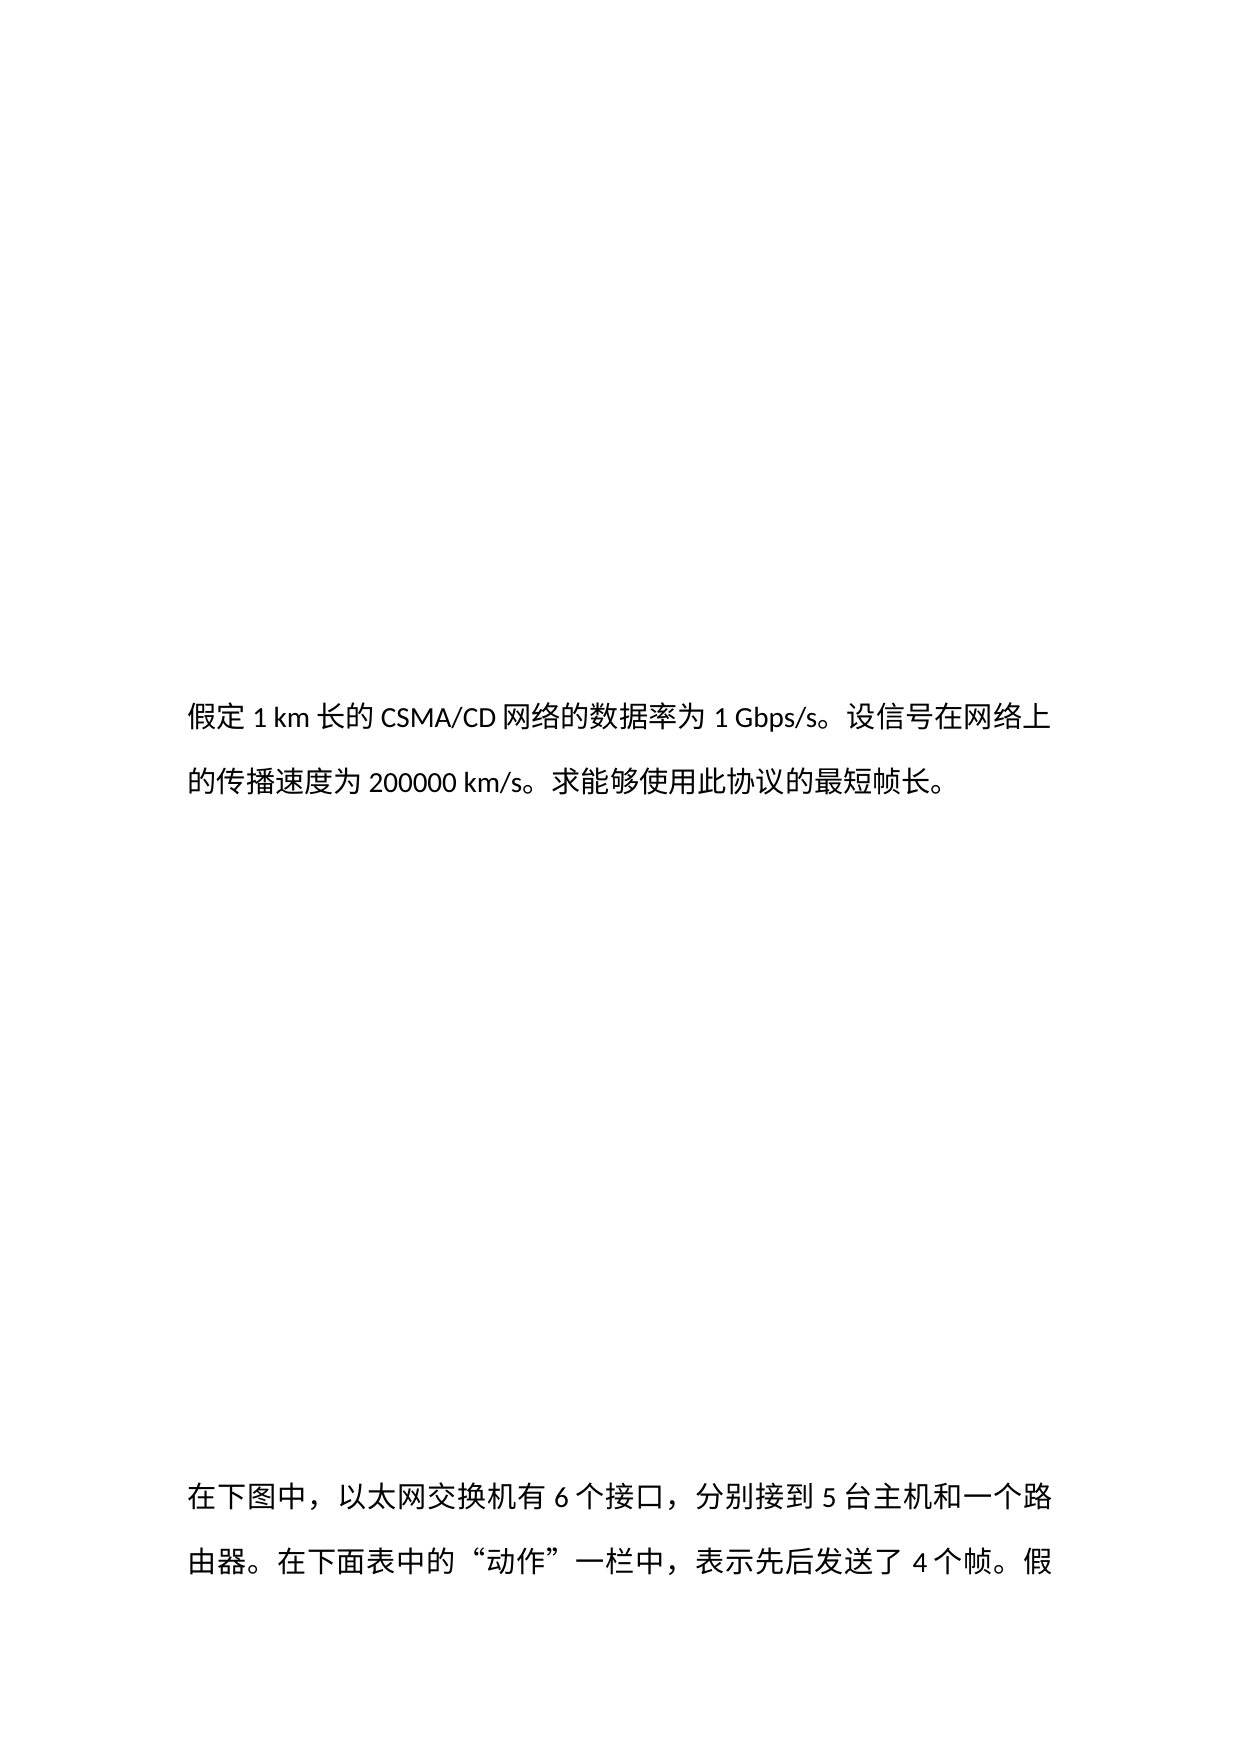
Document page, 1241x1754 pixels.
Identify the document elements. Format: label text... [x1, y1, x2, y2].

list 假定1 km长的CSMA/CD网络的数据率为1 Gbps/s。设信号在网络上的传播速度为200000 km/s。求能够使用此协议的最短帧长。 [187, 682, 1053, 812]
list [187, 1462, 1053, 1592]
